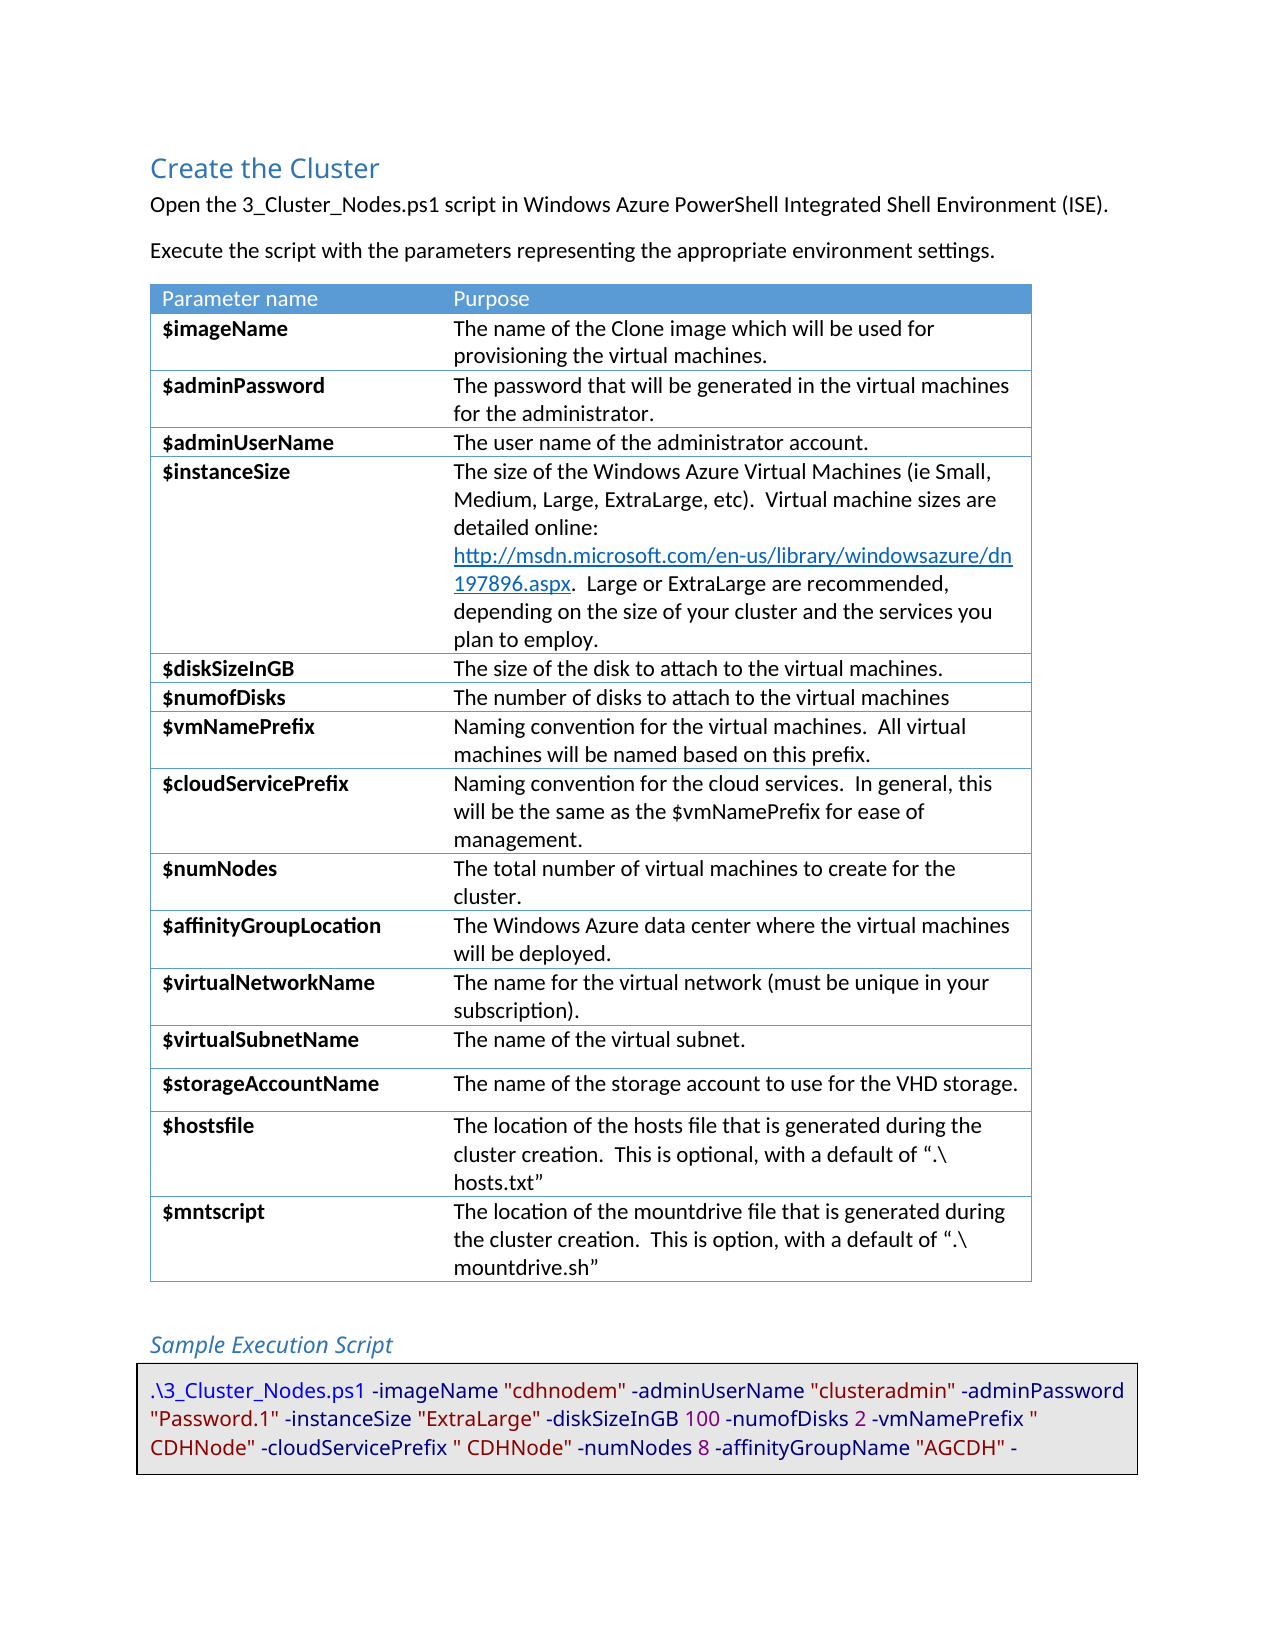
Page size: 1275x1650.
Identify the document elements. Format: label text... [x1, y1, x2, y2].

table_cell $mntscript [151, 1197, 442, 1281]
table_cell The location of the hosts file that is generated during the cluster creation. This is optional, with a default of “.\hosts.txt” [442, 1112, 1031, 1196]
table_cell $imageName [151, 314, 442, 370]
table_cell $virtualSubnetName [151, 1026, 442, 1068]
table_cell The name of the Clone image which will be used for provisioning the virtual machines. [442, 314, 1031, 370]
table_cell The password that will be generated in the virtual machines for the administrator. [442, 371, 1031, 427]
table_header Parameter name [151, 285, 442, 313]
table_cell $diskSizeInGB [151, 654, 442, 682]
table_cell $vmNamePrefix [151, 712, 442, 768]
text Execute the script with the parameters representing the appropriate environment settings. [150, 237, 1125, 265]
table_cell The size of the Windows Azure Virtual Machines (ie Small, Medium, Large, ExtraLarge, etc). Virtual machine sizes are detailed online: http://msdn.microsoft.com/en-us/library/windowsazure/dn197896.aspx. Large or ExtraLarge are recommended, depending on the size of your cluster and the services you plan to employ. [442, 457, 1031, 653]
table_cell The size of the disk to attach to the virtual machines. [442, 654, 1031, 682]
table_cell $hostsfile [151, 1112, 442, 1196]
table_cell The name of the virtual subnet. [442, 1026, 1031, 1068]
table_cell The user name of the administrator account. [442, 428, 1031, 456]
table_cell The name of the storage account to use for the VHD storage. [442, 1069, 1031, 1111]
table_cell $adminUserName [151, 428, 442, 456]
table_cell $cloudServicePrefix [151, 769, 442, 853]
table_cell $numNodes [151, 854, 442, 910]
table_cell $affinityGroupLocation [151, 911, 442, 967]
table_cell The total number of virtual machines to create for the cluster. [442, 854, 1031, 910]
table_cell $instanceSize [151, 457, 442, 653]
table_cell The Windows Azure data center where the virtual machines will be deployed. [442, 911, 1031, 967]
table_cell $adminPassword [151, 371, 442, 427]
table_cell The location of the mountdrive file that is generated during the cluster creation. This is option, with a default of “.\mountdrive.sh” [442, 1197, 1031, 1281]
table_cell The name for the virtual network (must be unique in your subscription). [442, 969, 1031, 1024]
subtitle Sample Execution Script [150, 1329, 1125, 1360]
table_cell Naming convention for the cloud services. In general, this will be the same as the $vmNamePrefix for ease of management. [442, 769, 1031, 853]
table_cell $numofDisks [151, 683, 442, 711]
text Open the 3_Cluster_Nodes.ps1 script in Windows Azure PowerShell Integrated Shell Environment (ISE). [150, 190, 1125, 218]
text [138, 1364, 1137, 1474]
table_header Purpose [442, 285, 1031, 313]
table_cell $virtualNetworkName [151, 969, 442, 1024]
subtitle Create the Cluster [150, 150, 1125, 187]
table_cell The number of disks to attach to the virtual machines [442, 683, 1031, 711]
table_cell $storageAccountName [151, 1069, 442, 1111]
table_cell Naming convention for the virtual machines. All virtual machines will be named based on this prefix. [442, 712, 1031, 768]
